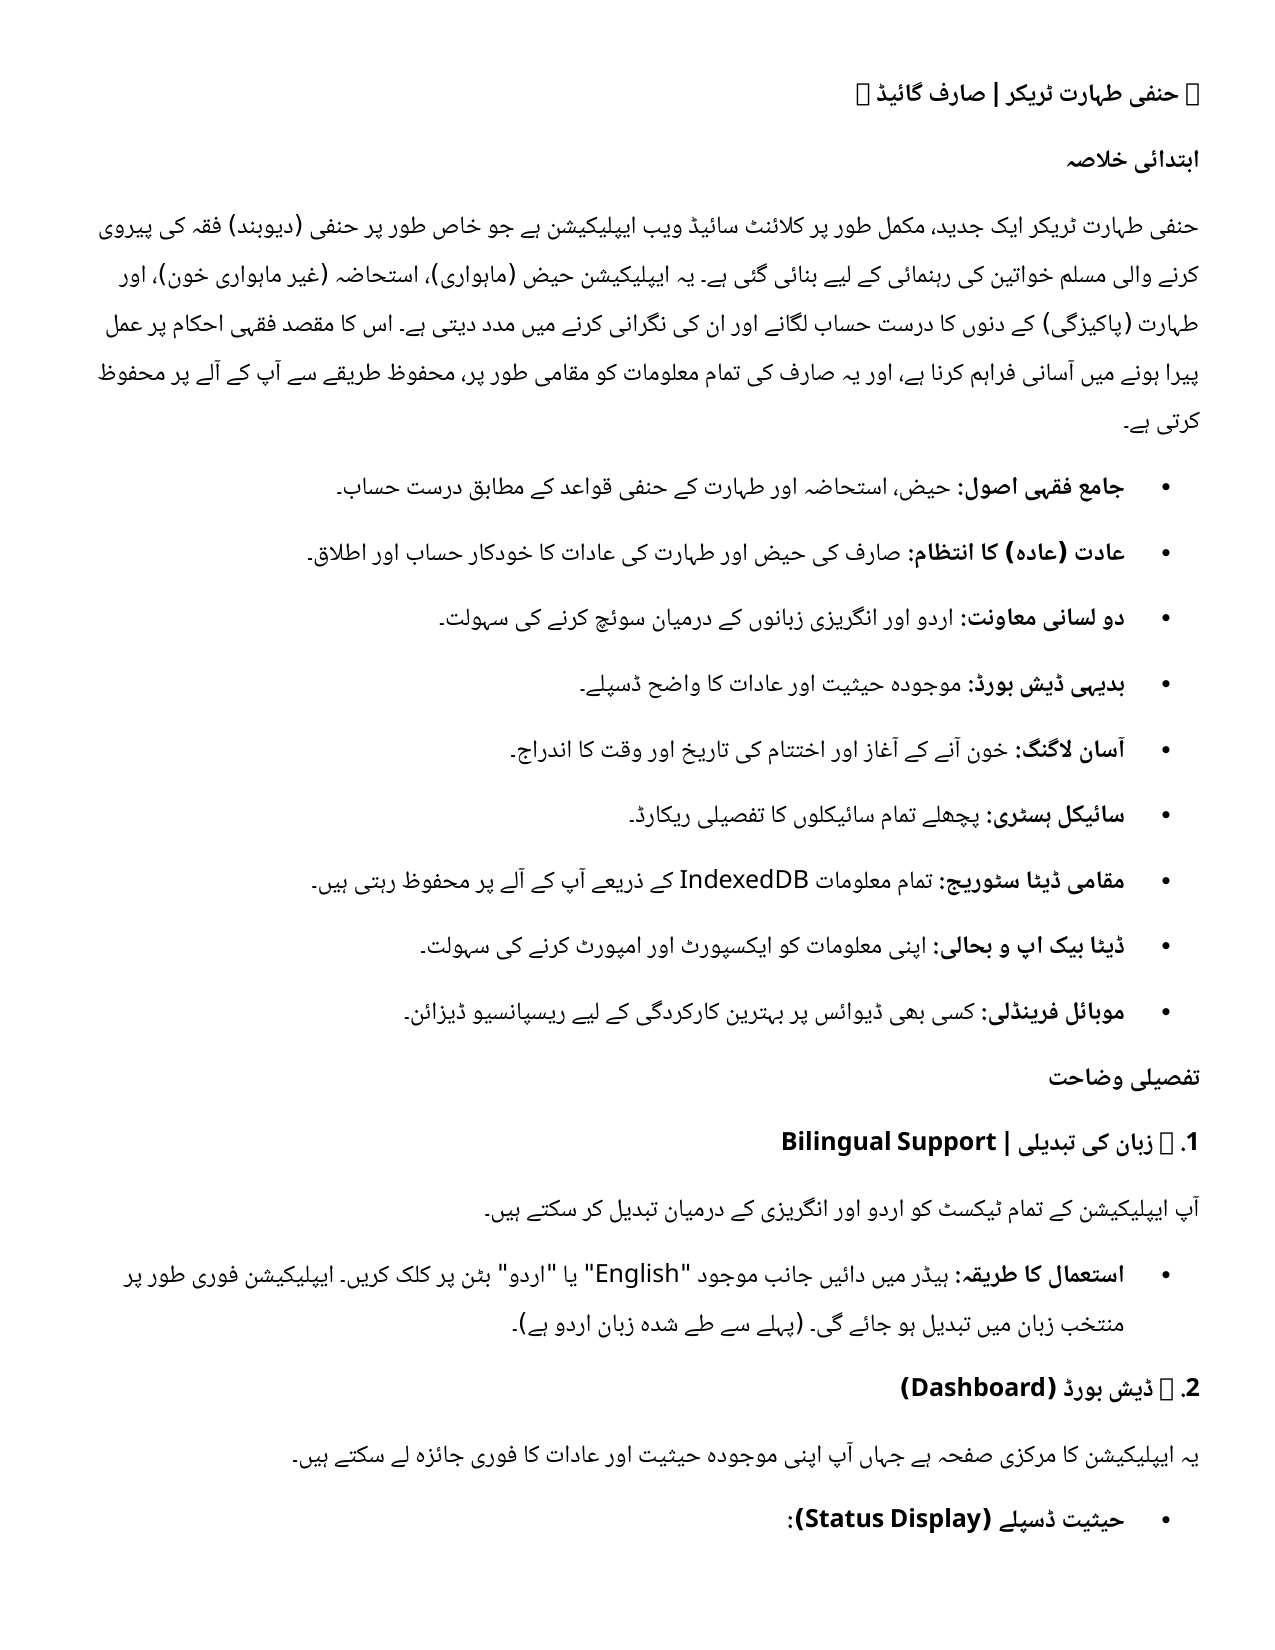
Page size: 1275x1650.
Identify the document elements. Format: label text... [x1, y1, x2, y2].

text یہ ایپلیکیشن کا مرکزی صفحہ ہے جہاں آپ اپنی موجودہ حیثیت اور عادات کا فوری جائزہ لے سکتے ہیں۔ [75, 1435, 1200, 1478]
list آسان لاگنگ: خون آنے کے آغاز اور اختتام کی تاریخ اور وقت کا اندراج۔ [75, 730, 1162, 773]
list دو لسانی معاونت: اردو اور انگریزی زبانوں کے درمیان سوئچ کرنے کی سہولت۔ [75, 599, 1162, 642]
text 2. 🏠 ڈیش بورڈ (Dashboard) [75, 1370, 1200, 1412]
text حنفی طہارت ٹریکر ایک جدید، مکمل طور پر کلائنٹ سائیڈ ویب ایپلیکیشن ہے جو خاص طور پر حنفی (دیوبند) فقہ کی پیروی کرنے والی مسلم خواتین کی رہنمائی کے لیے بنائی گئی ہے۔ یہ ایپلیکیشن حیض (ماہواری)، استحاضہ (غیر ماہواری خون)، اور طہارت (پاکیزگی) کے دنوں کا درست حساب لگانے اور ان کی نگرانی کرنے میں مدد دیتی ہے۔ اس کا مقصد فقہی احکام پر عمل پیرا ہونے میں آسانی فراہم کرنا ہے، اور یہ صارف کی تمام معلومات کو مقامی طور پر، محفوظ طریقے سے آپ کے آلے پر محفوظ کرتی ہے۔ [75, 206, 1200, 445]
list مقامی ڈیٹا سٹوریج: تمام معلومات IndexedDB کے ذریعے آپ کے آلے پر محفوظ رہتی ہیں۔ [75, 861, 1162, 904]
text آپ ایپلیکیشن کے تمام ٹیکسٹ کو اردو اور انگریزی کے درمیان تبدیل کر سکتے ہیں۔ [75, 1189, 1200, 1232]
list سائیکل ہسٹری: پچھلے تمام سائیکلوں کا تفصیلی ریکارڈ۔ [75, 796, 1162, 838]
list موبائل فرینڈلی: کسی بھی ڈیوائس پر بہترین کارکردگی کے لیے ریسپانسیو ڈیزائن۔ [75, 993, 1162, 1035]
list بدیہی ڈیش بورڈ: موجودہ حیثیت اور عادات کا واضح ڈسپلے۔ [75, 664, 1162, 707]
list حیثیت ڈسپلے (Status Display): [75, 1501, 1162, 1544]
text ابتدائی خلاصہ [75, 141, 1200, 183]
text تفصیلی وضاحت [75, 1058, 1200, 1101]
list عادت (عادہ) کا انتظام: صارف کی حیض اور طہارت کی عادات کا خودکار حساب اور اطلاق۔ [75, 533, 1162, 576]
text 1. 🌍 زبان کی تبدیلی | Bilingual Support [75, 1124, 1200, 1167]
list جامع فقہی اصول: حیض، استحاضہ اور طہارت کے حنفی قواعد کے مطابق درست حساب۔ [75, 468, 1162, 510]
list ڈیٹا بیک اپ و بحالی: اپنی معلومات کو ایکسپورٹ اور امپورٹ کرنے کی سہولت۔ [75, 927, 1162, 970]
text 🩸 حنفی طہارت ٹریکر | صارف گائیڈ 🩸 [75, 75, 1200, 118]
list استعمال کا طریقہ: ہیڈر میں دائیں جانب موجود "English" یا "اردو" بٹن پر کلک کریں۔ ایپلیکیشن فوری طور پر منتخب زبان میں تبدیل ہو جائے گی۔ (پہلے سے طے شدہ زبان اردو ہے)۔ [75, 1255, 1162, 1347]
